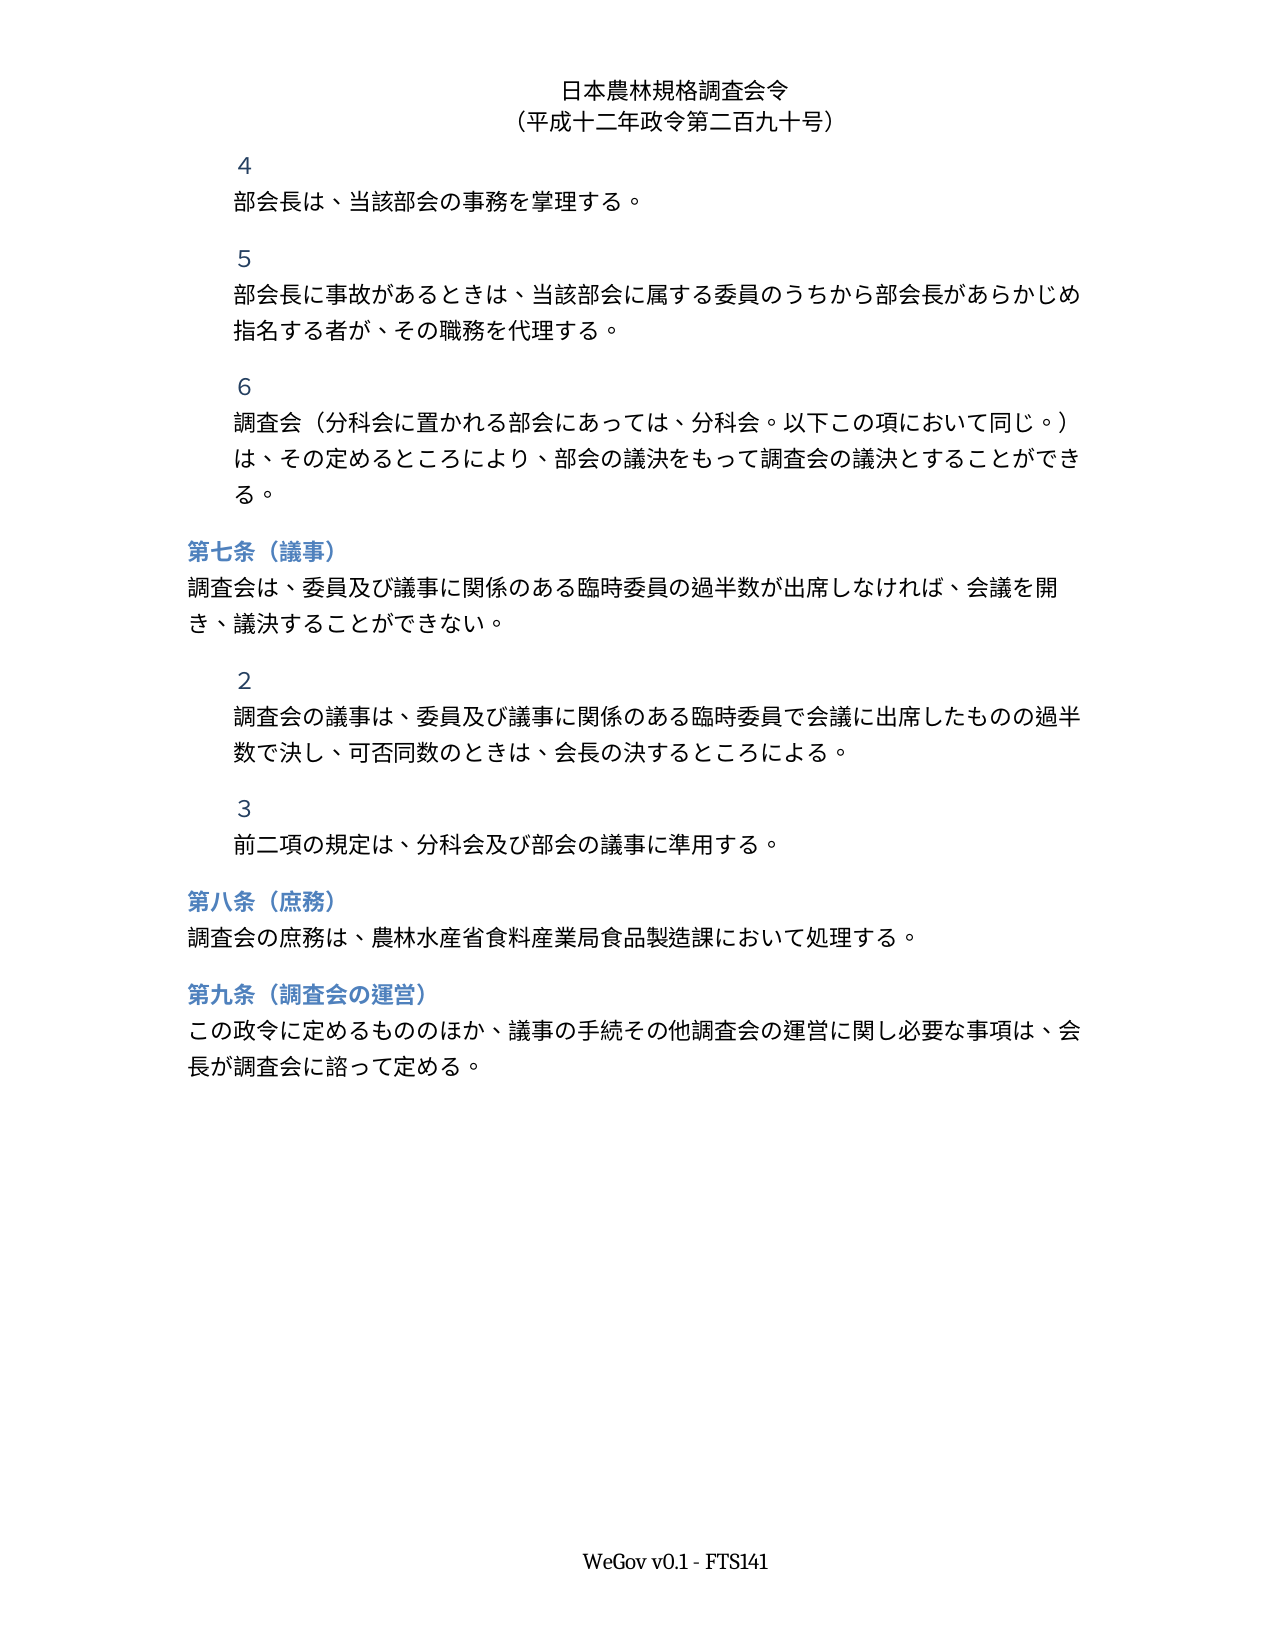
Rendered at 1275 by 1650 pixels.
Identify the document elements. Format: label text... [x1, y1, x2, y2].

text 調査会の議事は、委員及び議事に関係のある臨時委員で会議に出席したものの過半数で決し、可否同数のときは、会長の決するところによる。 [233, 701, 1087, 768]
subtitle 第八条（庶務） [187, 886, 1087, 917]
text 調査会（分科会に置かれる部会にあっては、分科会。以下この項において同じ。）は、その定めるところにより、部会の議決をもって調査会の議決とすることができる。 [233, 407, 1087, 510]
text 部会長は、当該部会の事務を掌理する。 [233, 186, 1087, 217]
text 調査会の庶務は、農林水産省食料産業局食品製造課において処理する。 [187, 922, 1087, 953]
subtitle 第九条（調査会の運営） [187, 979, 1087, 1010]
text この政令に定めるもののほか、議事の手続その他調査会の運営に関し必要な事項は、会長が調査会に諮って定める。 [187, 1014, 1087, 1082]
subtitle ２ [233, 664, 1087, 696]
text 調査会は、委員及び議事に関係のある臨時委員の過半数が出席しなければ、会議を開き、議決することができない。 [187, 572, 1087, 639]
subtitle ６ [233, 371, 1087, 403]
text 部会長に事故があるときは、当該部会に属する委員のうちから部会長があらかじめ指名する者が、その職務を代理する。 [233, 279, 1087, 346]
subtitle ５ [233, 243, 1087, 274]
subtitle 第七条（議事） [187, 536, 1087, 567]
subtitle ３ [233, 793, 1087, 824]
text 前二項の規定は、分科会及び部会の議事に準用する。 [233, 829, 1087, 860]
subtitle ４ [233, 150, 1087, 181]
